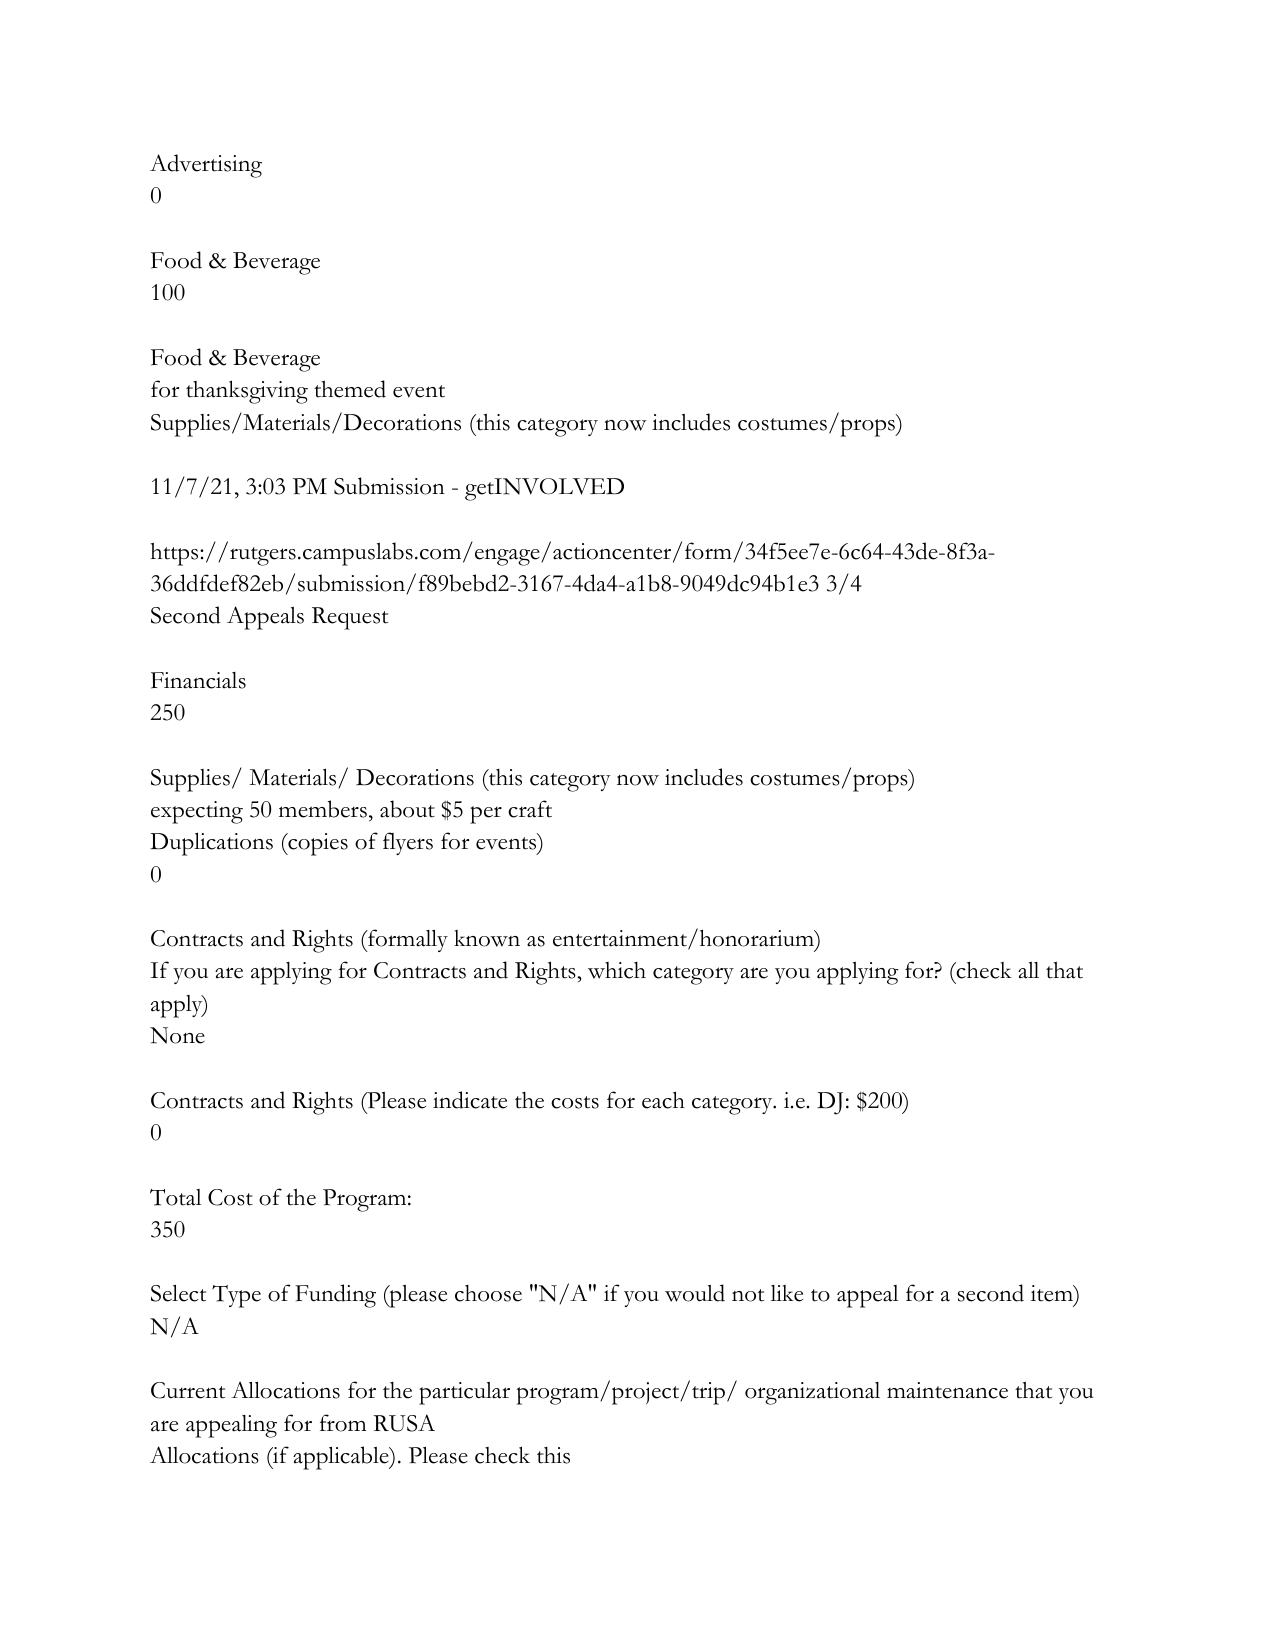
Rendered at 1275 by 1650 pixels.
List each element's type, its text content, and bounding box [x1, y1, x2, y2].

text 0 [150, 1119, 1125, 1147]
text 0 [150, 860, 1125, 888]
text expecting 50 members, about $5 per craft [150, 796, 1125, 824]
text 350 [150, 1216, 1125, 1244]
text None [150, 1022, 1125, 1050]
text Allocations (if applicable). Please check this [150, 1442, 1125, 1470]
text 100 [150, 279, 1125, 307]
text Duplications (copies of flyers for events) [150, 828, 1125, 856]
text Food & Beverage [150, 344, 1125, 372]
text Supplies/Materials/Decorations (this category now includes costumes/props) [150, 408, 1125, 436]
text Financials [150, 667, 1125, 695]
text Contracts and Rights (formally known as entertainment/honorarium) [150, 925, 1125, 953]
text Select Type of Funding (please choose "N/A" if you would not like to appeal for a second item) [150, 1280, 1125, 1308]
text 250 [150, 699, 1125, 727]
text Second Appeals Request [150, 602, 1125, 630]
text 0 [150, 182, 1125, 210]
text 11/7/21, 3:03 PM Submission - getINVOLVED [150, 473, 1125, 501]
text Supplies/ Materials/ Decorations (this category now includes costumes/props) [150, 763, 1125, 792]
text If you are applying for Contracts and Rights, which category are you applying for? (check all that apply) [150, 957, 1125, 1018]
text Current Allocations for the particular program/project/trip/ organizational maintenance that you are appealing for from RUSA [150, 1377, 1125, 1437]
text Contracts and Rights (Please indicate the costs for each category. i.e. DJ: $200) [150, 1086, 1125, 1114]
text Food & Beverage [150, 247, 1125, 275]
text for thanksgiving themed event [150, 376, 1125, 404]
text N/A [150, 1312, 1125, 1341]
text Total Cost of the Program: [150, 1183, 1125, 1211]
text https://rutgers.campuslabs.com/engage/actioncenter/form/34f5ee7e-6c64-43de-8f3a-36ddfdef82eb/submission/f89bebd2-3167-4da4-a1b8-9049dc94b1e3 3/4 [150, 537, 1125, 598]
text Advertising [150, 150, 1125, 178]
